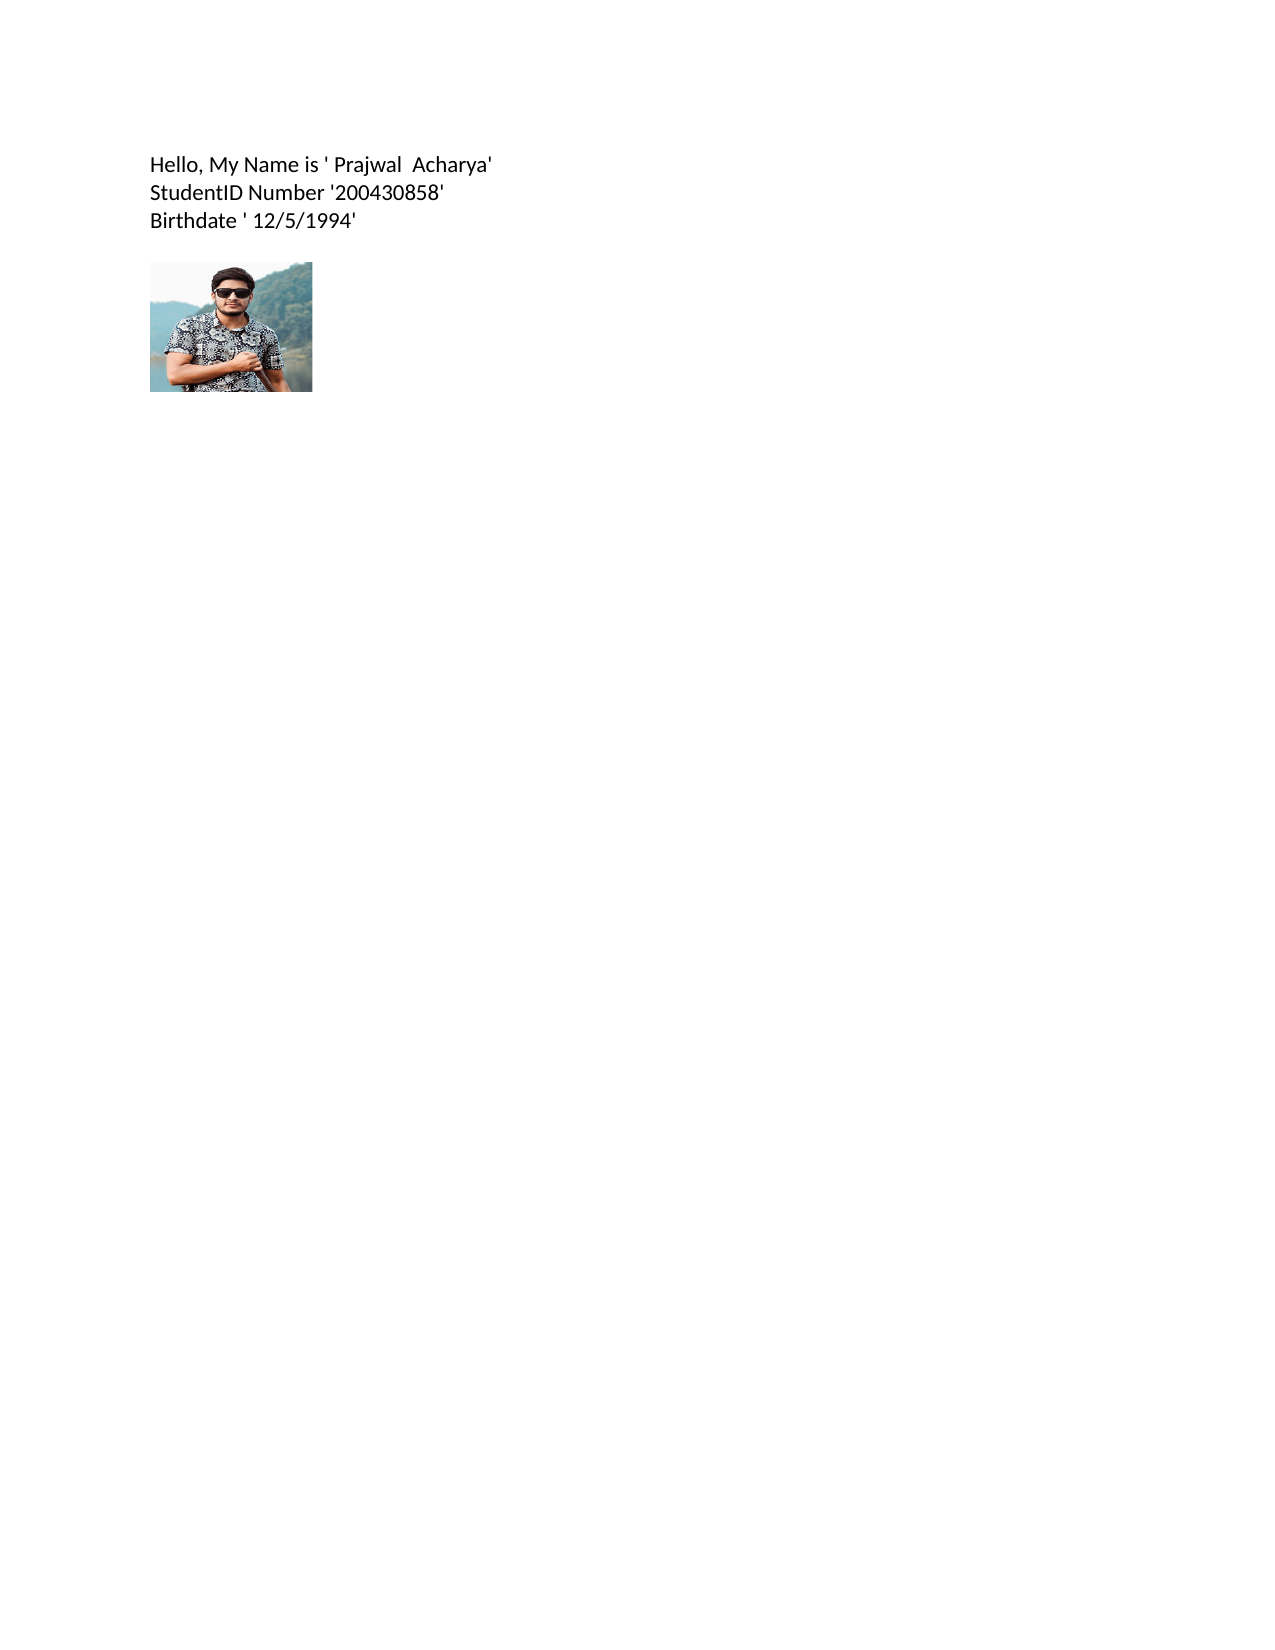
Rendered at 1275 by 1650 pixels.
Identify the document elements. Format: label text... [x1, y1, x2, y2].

text Hello, My Name is ' Chris Dyck' StudentID Number '20033515' Birthdate ' 11/29/1971' Hello, My Name is ' Junseob Noh' StudentID Number '200423859' Birthdate ' 11/14/1977' Hello, My Name is ' Sathish Parthasarathi' StudentID Number '200425031' Birthdate ' 11/14/1990' Hello, My Name is ' Sukanya Chulliparambil Mohanan' StudentID Number '200425170' Birthdate ' 11/19/1991' Hello, My Name is ' Mostafizur Rahman' StudentID Number '200427977' Birthdate ' 7/11/1994' Hello, My Name is ' Ankita Singh' StudentID Number '200425898' Birthdate ' 7/10/1998' Hello, My Name is ' Prakash Gurung' StudentID Number '200427531' Birthdate ' 1/1/0001' Hello, My Name is ' Mostafizur Rahman' StudentID Number '200427977' Birthdate ' 7/11/1994' Hello, My Name is ' Priyanka Garg' StudentID Number '200429013' Birthdate ' 12/9/1993' Hello, My Name is ' Pranav Sharma' StudentID Number '200429019' Birthdate ' 9/19/1997' Hello, My Name is ' Pranav Sharma' StudentID Number '200429019' Birthdate ' 9/19/1997' Hello, My Name is ' Kavya Arora' StudentID Number '200429439' Birthdate ' 9/8/1994' Hello, My Name is ' Aditya Pidikiti' StudentID Number '200429757' Birthdate ' 6/4/1997' Hello, My Name is ' Prajwal Acharya' StudentID Number '200430858' Birthdate ' 12/5/1994' Hello, My Name is ' ' StudentID Number 'b ' Birthdate '' Hello, My Name is ' Preet Shah' StudentID Number '200439773' Birthdate ' 10/4/1998' Hello, My Name is ' Bruno Simoes' StudentID Number '200439932' Birthdate ' 7/5/1976' Hello, My Name is ' Tugrul Goktas' StudentID Number '200443399' Birthdate ' 10/8/1995' Hello, My Name is ' Prajwal Katuwal' StudentID Number '200445913' Birthdate ' 7/16/1993' Hello, My Name is ' ' StudentID Number 'gICAgICA ' Birthdate '' Hello, My Name is ' Pavel Sazonov' StudentID Number '200446535' Birthdate ' 3/20/1988' Hello, My Name is ' Tugrul Goktas' StudentID Number '200443399' Birthdate ' 10/8/1995' Hello, My Name is ' Jay Kalal' StudentID Number '200447184' Birthdate ' 1/27/1998' Hello, My Name is ' HemaAbhinandu Kotha' StudentID Number '200447197' Birthdate ' 4/15/1997' Hello, My Name is ' AkhilDas PradeepKumar' StudentID Number '200447261' Birthdate ' 7/4/1993' Hello, My Name is ' Swathi Palavalli' StudentID Number '200447330' Birthdate ' 4/5/1992' Hello, My Name is ' KavirajSingh Jon' StudentID Number '200447599' Birthdate ' 9/22/1994' Hello, My Name is ' Althaf Edathara' StudentID Number '200447744' Birthdate ' 5/10/1993' Hello, My Name is ' Nipin Dasani' StudentID Number '200447887' Birthdate ' 1/29/1998' Hello, My Name is ' Avi Saini' StudentID Number '200448226' Birthdate ' 1/3/1997' Hello, My Name is ' ' StudentID Number ' ' Birthdate '' Hello, My Name is ' Kashish Jhaveri' StudentID Number '200448232' Birthdate ' 12/26/1996' Hello, My Name is ' Robert Routledge' StudentID Number '200449068' Birthdate ' 5/20/1980' Hello, My Name is ' Sahiba Sachdeva' StudentID Number '200449112' Birthdate ' 8/23/1994' Hello, My Name is ' Sofiya Raju' StudentID Number '200449872' Birthdate ' 9/22/1993' Hello, My Name is ' Sony Varghese' StudentID Number '200450261' Birthdate ' 4/15/1994' Hello, My Name is ' Krishnapriya Sarojam' StudentID Number '200450333' Birthdate ' 12/31/1992' Hello, My Name is ' SargunSingh Walia' StudentID Number '200450515' Birthdate ' 7/18/1994' Hello, My Name is ' Nikhil Patel' StudentID Number '200450550' Birthdate ' 11/30/1997' Hello, My Name is ' Dayal Vijayan' StudentID Number '200450624' Birthdate ' 2/25/1998' Hello, My Name is ' Gurminder Singh' StudentID Number '200450635' Birthdate ' 2/9/1997' Hello, My Name is ' Vrunda Patel' StudentID Number '200450730' Birthdate ' 5/26/1998' Hello, My Name is ' Vrushabh Patel' StudentID Number '200451605' Birthdate ' 6/15/1996' [150, 150, 1125, 416]
